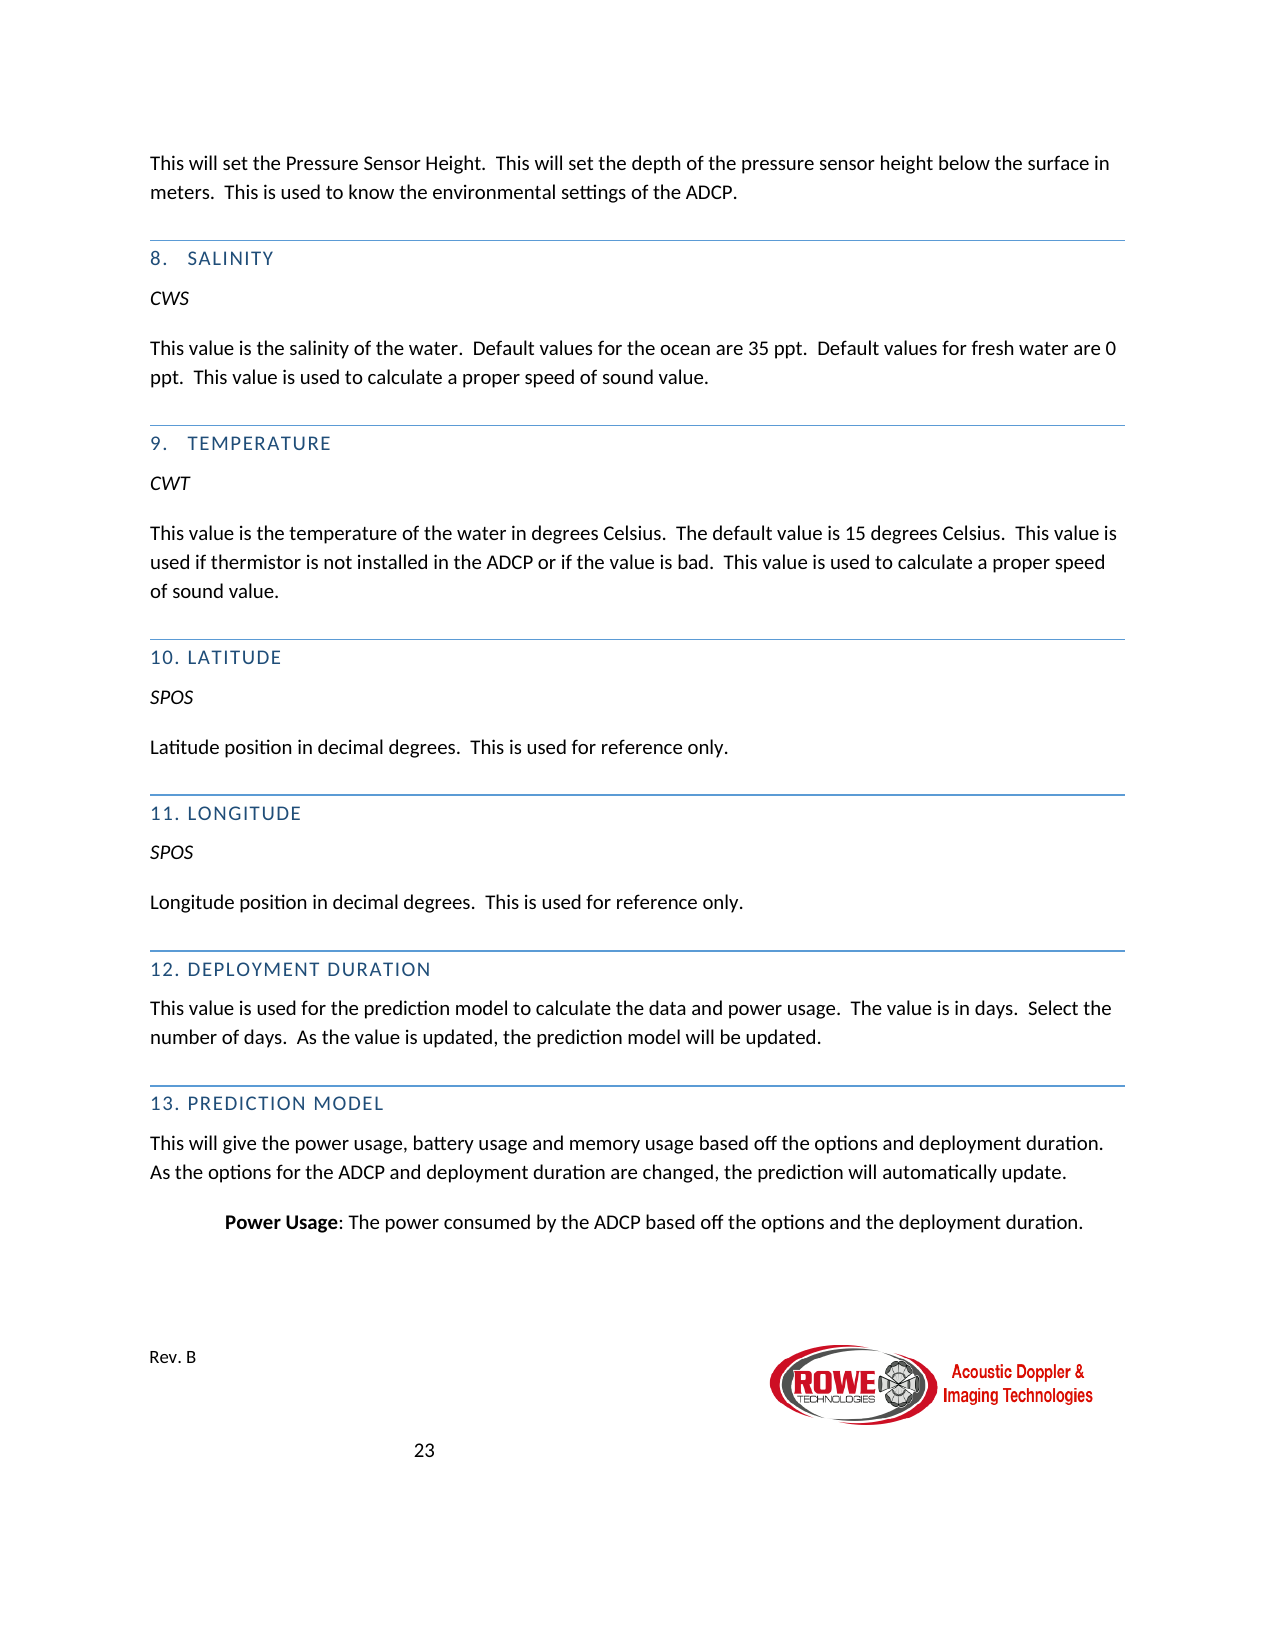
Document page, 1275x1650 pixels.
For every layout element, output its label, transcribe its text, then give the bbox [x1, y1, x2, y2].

text Longitude position in decimal degrees. This is used for reference only. [150, 889, 1125, 915]
subtitle Prediction Model [150, 1087, 1125, 1116]
text This value is the temperature of the water in degrees Celsius. The default value is 15 degrees Celsius. This value is used if thermistor is not installed in the ADCP or if the value is bad. This value is used to calculate a proper speed of sound value. [150, 520, 1125, 603]
text CWT [150, 470, 1125, 495]
text This will give the power usage, battery usage and memory usage based off the options and deployment duration. As the options for the ADCP and deployment duration are changed, the prediction will automatically update. [150, 1130, 1125, 1185]
text This value is the salinity of the water. Default values for the ocean are 35 ppt. Default values for fresh water are 0 ppt. This value is used to calculate a proper speed of sound value. [150, 335, 1125, 389]
text This will set the Pressure Sensor Height. This will set the depth of the pressure sensor height below the surface in meters. This is used to know the environmental settings of the ADCP. [150, 150, 1125, 204]
subtitle Longitude [150, 796, 1125, 825]
picture [769, 1344, 1141, 1433]
subtitle Temperature [150, 426, 1125, 456]
subtitle Salinity [150, 241, 1125, 271]
text Power Usage: The power consumed by the ADCP based off the options and the deployment duration. [225, 1209, 1125, 1235]
subtitle Latitude [150, 640, 1125, 670]
text Latitude position in decimal degrees. This is used for reference only. [150, 734, 1125, 759]
text SPOS [150, 839, 1125, 865]
text SPOS [150, 684, 1125, 709]
subtitle Deployment Duration [150, 952, 1125, 981]
text CWS [150, 285, 1125, 310]
text This value is used for the prediction model to calculate the data and power usage. The value is in days. Select the number of days. As the value is updated, the prediction model will be updated. [150, 995, 1125, 1050]
